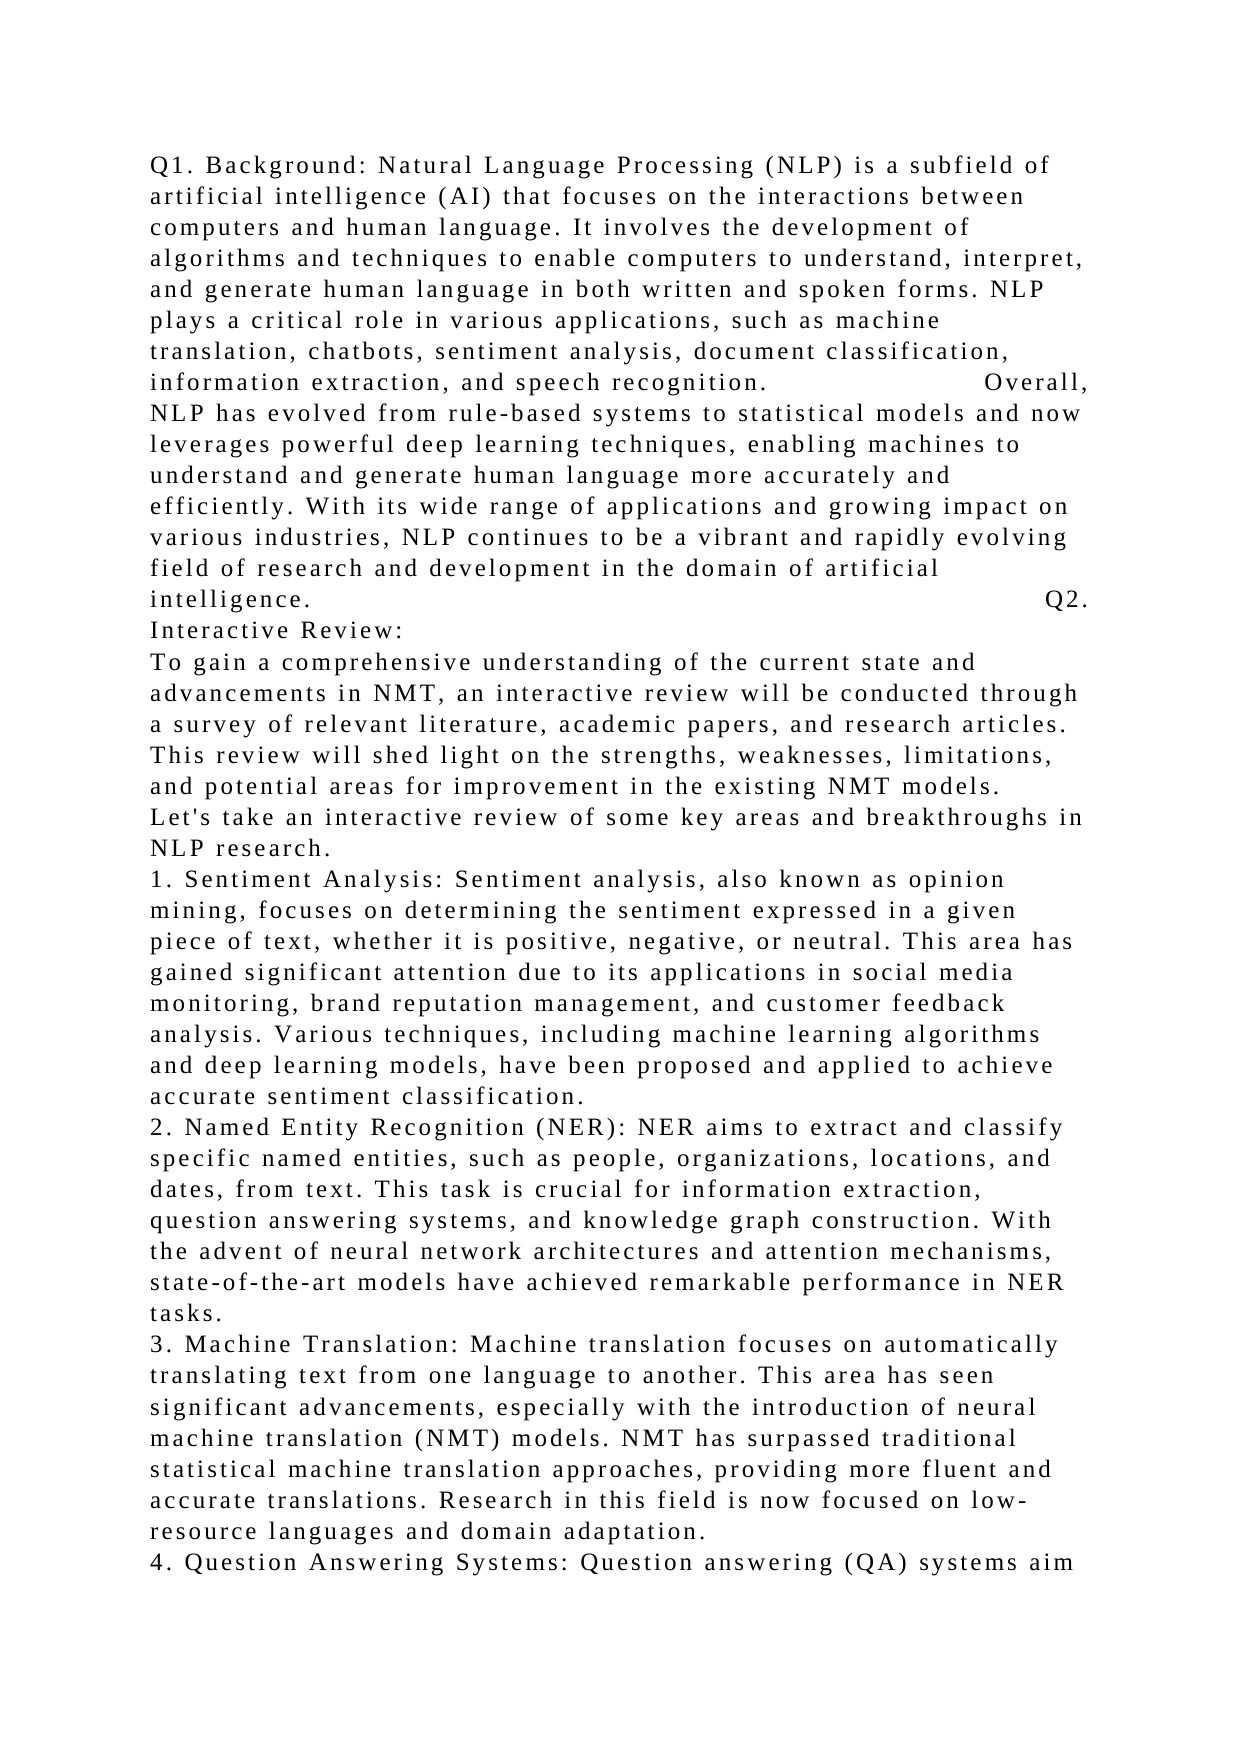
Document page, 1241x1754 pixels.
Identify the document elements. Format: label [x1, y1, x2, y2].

text [150, 150, 1090, 1576]
